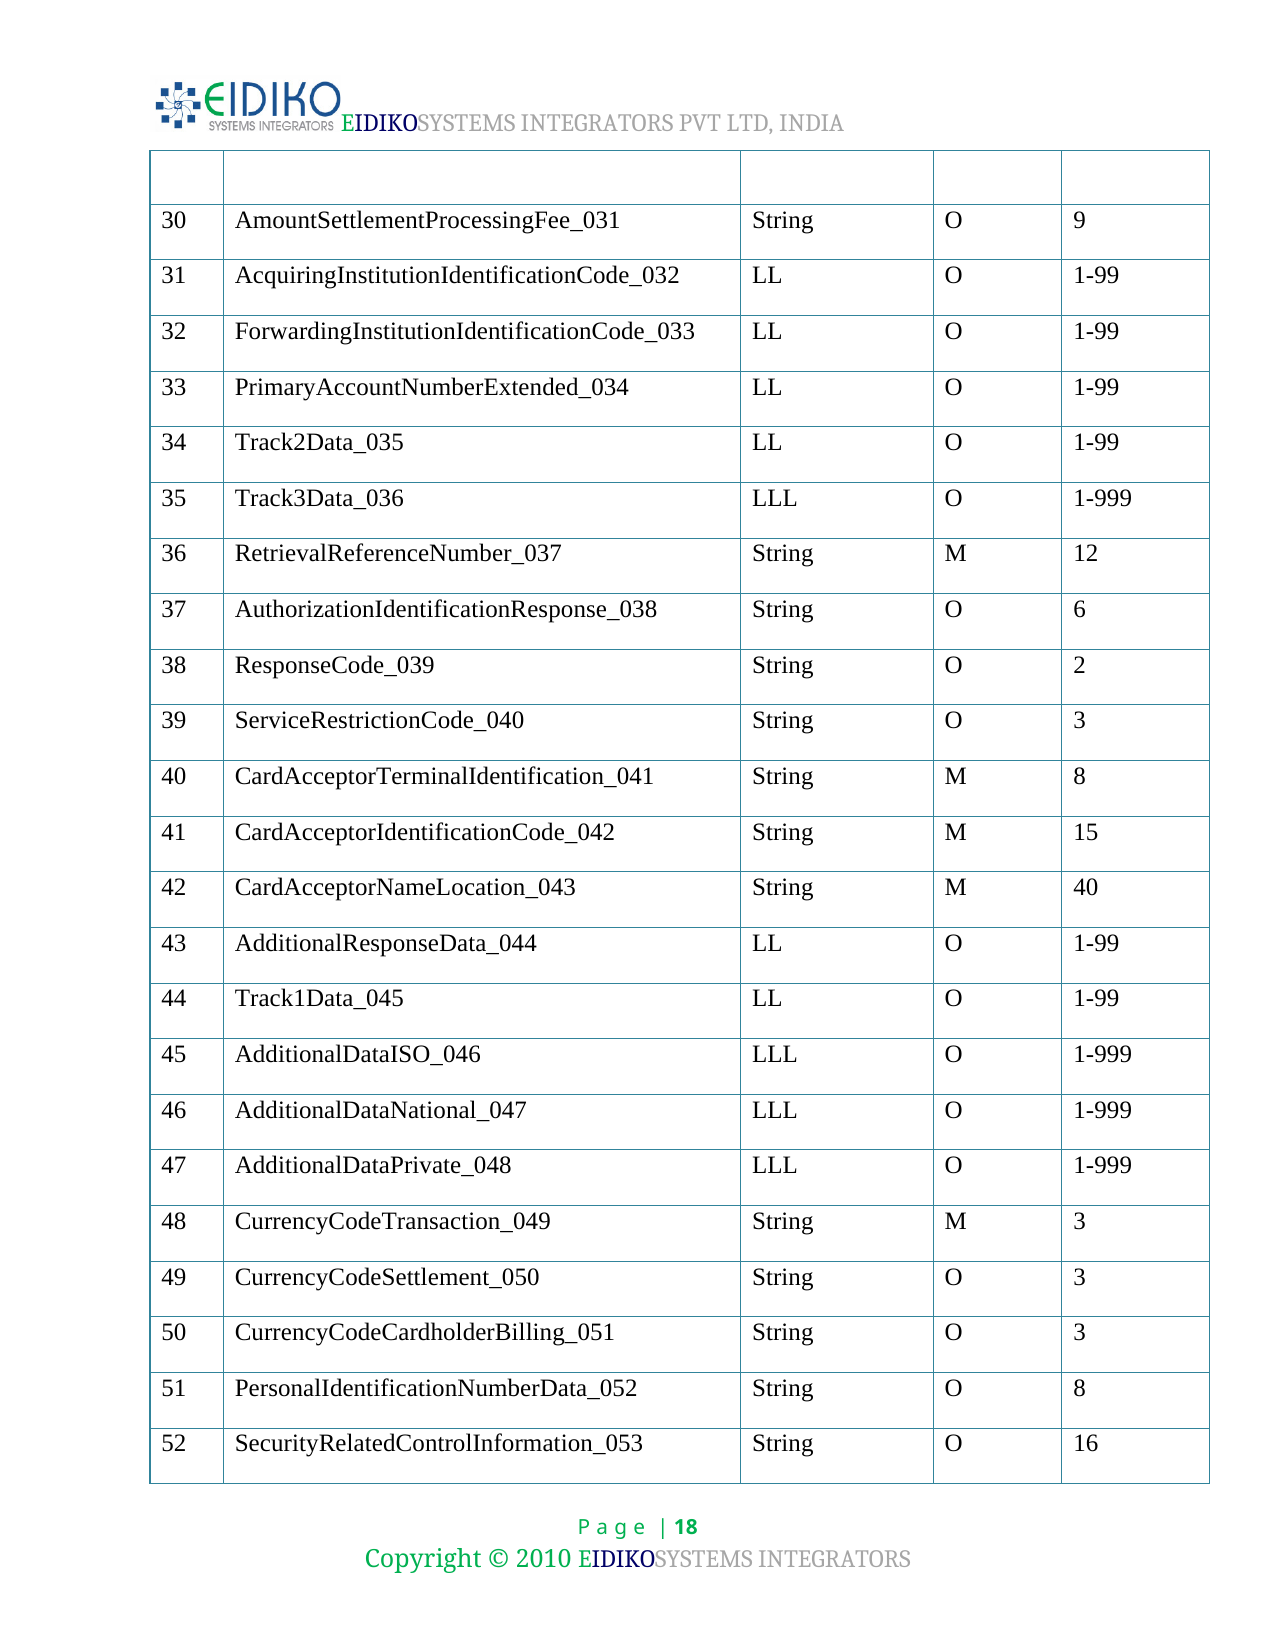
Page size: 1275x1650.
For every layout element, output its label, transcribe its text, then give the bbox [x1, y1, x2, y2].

table_cell 1-999 [1062, 1150, 1209, 1205]
table_cell 38 [151, 650, 223, 704]
table_cell Track3Data_036 [224, 483, 740, 537]
table_cell AdditionalDataPrivate_048 [224, 1150, 740, 1205]
table_cell AcquiringInstitutionIdentificationCode_032 [224, 260, 740, 315]
table_cell 32 [151, 316, 223, 371]
table_cell String [741, 1373, 933, 1427]
table_cell 1-99 [1062, 984, 1209, 1038]
table_cell O [934, 1262, 1061, 1316]
table_cell M [934, 761, 1061, 816]
table_cell CurrencyCodeTransaction_049 [224, 1206, 740, 1261]
table_cell M [934, 872, 1061, 927]
table_cell CurrencyCodeSettlement_050 [224, 1262, 740, 1316]
table_cell O [934, 316, 1061, 371]
table_cell 1-999 [1062, 1095, 1209, 1149]
table_cell 39 [151, 705, 223, 760]
table_cell RetrievalReferenceNumber_037 [224, 539, 740, 593]
table_cell String [741, 1262, 933, 1316]
table_cell 49 [151, 1262, 223, 1316]
table_cell O [934, 1429, 1061, 1483]
table_cell O [934, 260, 1061, 315]
table_cell String [741, 151, 933, 204]
table_cell 40 [151, 761, 223, 816]
table_cell 34 [151, 427, 223, 482]
table_cell O [934, 650, 1061, 704]
table_cell 51 [151, 1373, 223, 1427]
table_cell 47 [151, 1150, 223, 1205]
table_cell Track1Data_045 [224, 984, 740, 1038]
table_cell 9 [1062, 151, 1209, 204]
table_cell String [741, 705, 933, 760]
table_cell 46 [151, 1095, 223, 1149]
table_cell AdditionalDataISO_046 [224, 1039, 740, 1094]
table_cell LLL [741, 1095, 933, 1149]
table_cell 31 [151, 260, 223, 315]
table_cell 40 [1062, 872, 1209, 927]
table_cell O [934, 372, 1061, 426]
table_cell M [934, 539, 1061, 593]
table_cell 48 [151, 1206, 223, 1261]
table_cell 1-99 [1062, 372, 1209, 426]
table_cell O [934, 594, 1061, 649]
table_cell 45 [151, 1039, 223, 1094]
picture [150, 75, 341, 132]
table_cell O [934, 1150, 1061, 1205]
table_cell 36 [151, 539, 223, 593]
table_cell String [741, 817, 933, 871]
table_cell O [934, 928, 1061, 982]
table_cell String [741, 650, 933, 704]
table_cell 3 [1062, 1206, 1209, 1261]
table_cell 16 [1062, 1429, 1209, 1483]
table_cell String [741, 1206, 933, 1261]
table_cell 37 [151, 594, 223, 649]
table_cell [224, 151, 740, 204]
table_cell AdditionalDataNational_047 [224, 1095, 740, 1149]
table_cell O [934, 705, 1061, 760]
table_cell String [741, 594, 933, 649]
table_cell LL [741, 928, 933, 982]
table_cell 1-999 [1062, 483, 1209, 537]
table_cell 3 [1062, 705, 1209, 760]
table_cell LLL [741, 1039, 933, 1094]
table_cell 12 [1062, 539, 1209, 593]
table_cell 8 [1062, 761, 1209, 816]
table_cell LL [741, 372, 933, 426]
table_cell CardAcceptorNameLocation_043 [224, 872, 740, 927]
table_cell 8 [1062, 1373, 1209, 1427]
table_cell 1-99 [1062, 928, 1209, 982]
table_cell AdditionalResponseData_044 [224, 928, 740, 982]
table_cell ResponseCode_039 [224, 650, 740, 704]
table_cell SecurityRelatedControlInformation_053 [224, 1429, 740, 1483]
table_cell 50 [151, 1317, 223, 1372]
table_cell Track2Data_035 [224, 427, 740, 482]
table_cell 6 [1062, 594, 1209, 649]
table_cell M [934, 1206, 1061, 1261]
table_cell CardAcceptorIdentificationCode_042 [224, 817, 740, 871]
table_cell 29 [151, 151, 223, 204]
table_cell 33 [151, 372, 223, 426]
table_cell 1-99 [1062, 260, 1209, 315]
table_cell O [934, 984, 1061, 1038]
table_cell LLL [741, 1150, 933, 1205]
table_cell 1-99 [1062, 316, 1209, 371]
table_cell 1-999 [1062, 1039, 1209, 1094]
table_cell O [934, 1095, 1061, 1149]
table_cell String [741, 872, 933, 927]
table_cell CurrencyCodeCardholderBilling_051 [224, 1317, 740, 1372]
table_cell String [741, 205, 933, 259]
table_cell LL [741, 427, 933, 482]
table_cell 42 [151, 872, 223, 927]
table_cell LL [741, 260, 933, 315]
table_cell 35 [151, 483, 223, 537]
table_cell O [934, 427, 1061, 482]
table_cell 30 [151, 205, 223, 259]
table_cell 3 [1062, 1317, 1209, 1372]
table_cell 52 [151, 1429, 223, 1483]
table_cell 43 [151, 928, 223, 982]
table_cell LL [741, 316, 933, 371]
table_cell 41 [151, 817, 223, 871]
table_cell String [741, 1317, 933, 1372]
table_cell 2 [1062, 650, 1209, 704]
table_cell O [934, 1317, 1061, 1372]
table_cell M [934, 151, 1061, 204]
table_cell M [934, 817, 1061, 871]
table_cell 1-99 [1062, 427, 1209, 482]
table_cell String [741, 539, 933, 593]
table_cell ServiceRestrictionCode_040 [224, 705, 740, 760]
table_cell O [934, 1039, 1061, 1094]
table_cell String [741, 761, 933, 816]
table_cell 15 [1062, 817, 1209, 871]
table_cell O [934, 205, 1061, 259]
table_cell AuthorizationIdentificationResponse_038 [224, 594, 740, 649]
table_cell String [741, 1429, 933, 1483]
table_cell 44 [151, 984, 223, 1038]
table_cell CardAcceptorTerminalIdentification_041 [224, 761, 740, 816]
table_cell PersonalIdentificationNumberData_052 [224, 1373, 740, 1427]
table_cell AmountSettlementProcessingFee_031 [224, 205, 740, 259]
table_cell ForwardingInstitutionIdentificationCode_033 [224, 316, 740, 371]
table_cell 3 [1062, 1262, 1209, 1316]
table_cell PrimaryAccountNumberExtended_034 [224, 372, 740, 426]
table_cell O [934, 483, 1061, 537]
table_cell 9 [1062, 205, 1209, 259]
table_cell LL [741, 984, 933, 1038]
table_cell LLL [741, 483, 933, 537]
table_cell O [934, 1373, 1061, 1427]
